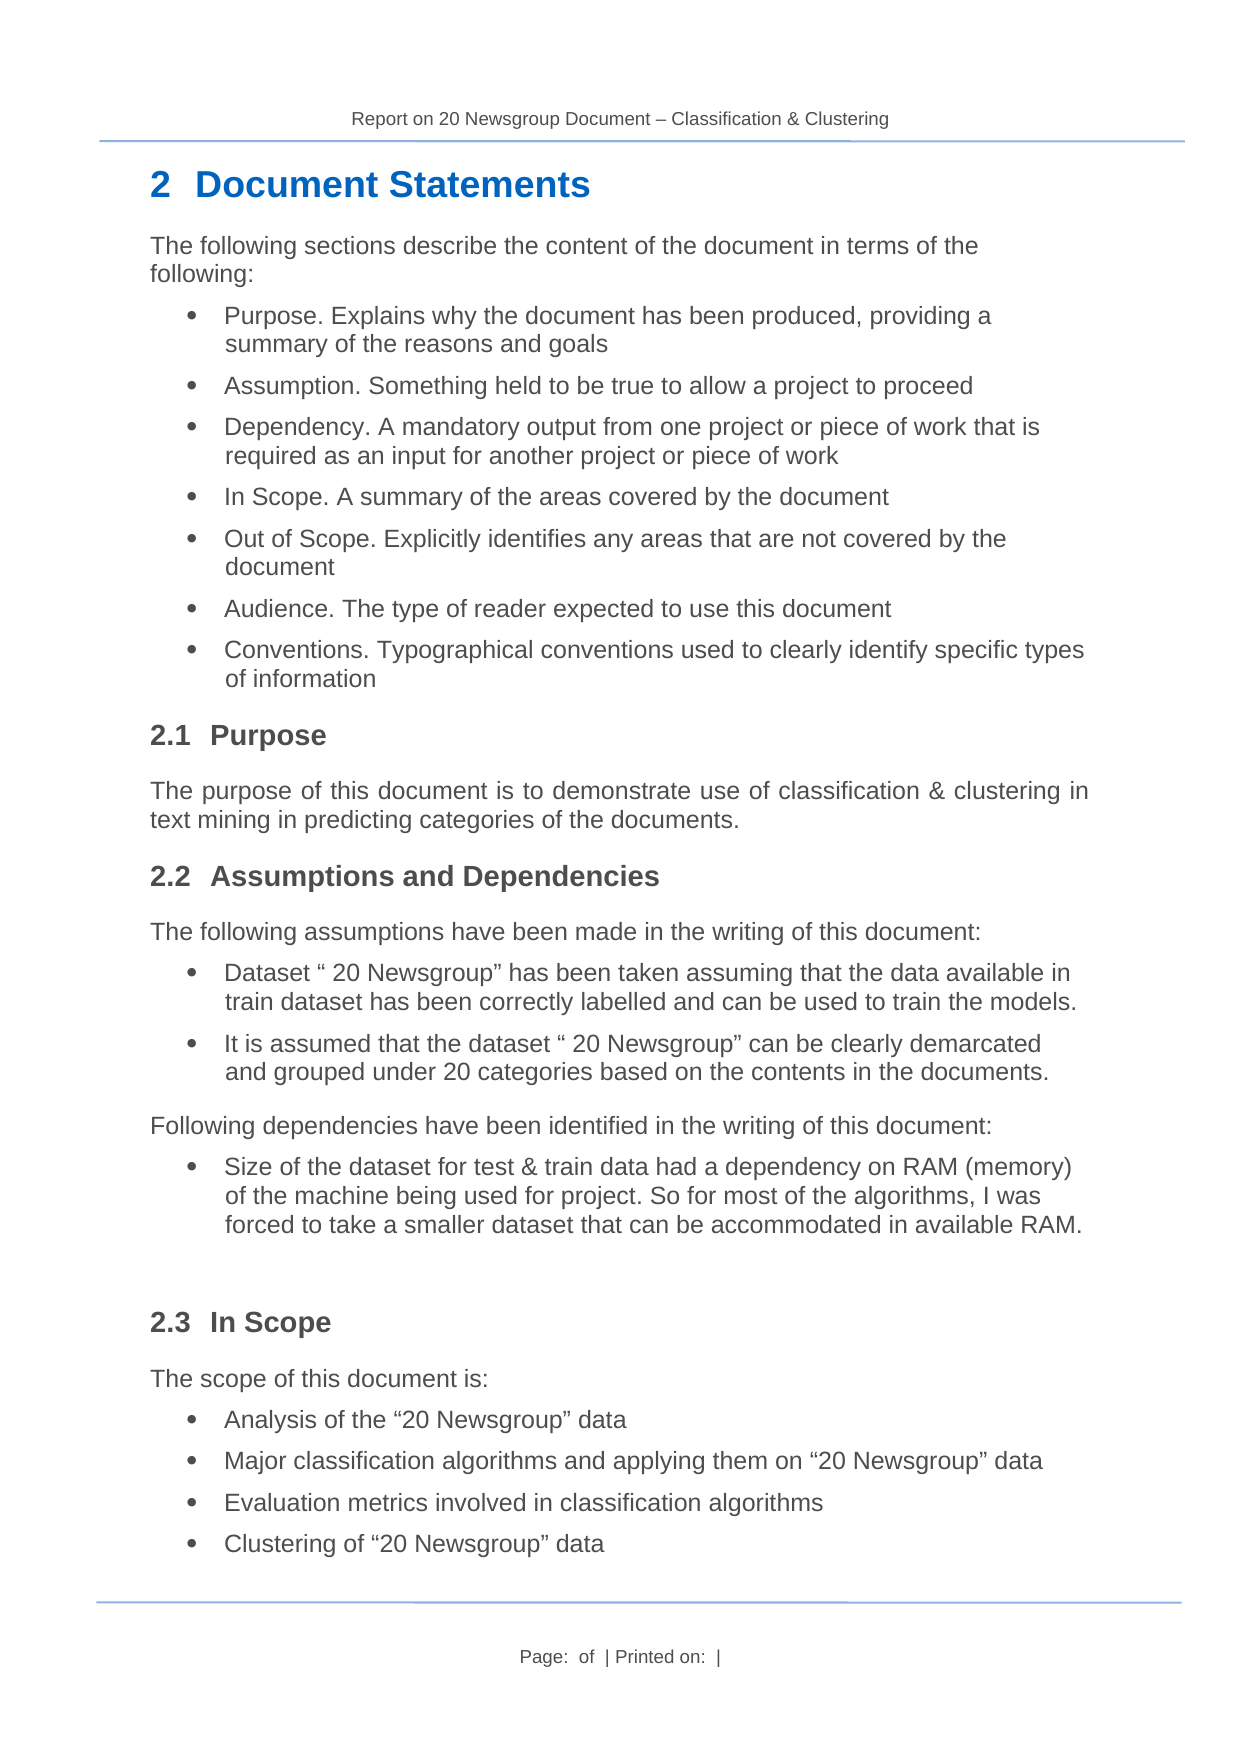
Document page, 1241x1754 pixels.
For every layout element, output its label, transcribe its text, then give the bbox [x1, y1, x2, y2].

text It is assumed that the dataset “ 20 Newsgroup” can be clearly demarcated and grouped under 20 categories based on the contents in the documents. [187, 1028, 1090, 1086]
text The purpose of this document is to demonstrate use of classification & clustering in text mining in predicting categories of the documents. [150, 776, 1090, 834]
subtitle Assumptions and Dependencies [150, 859, 1090, 892]
text Analysis of the “20 Newsgroup” data [187, 1405, 1090, 1434]
text The scope of this document is: [150, 1363, 1090, 1392]
text Major classification algorithms and applying them on “20 Newsgroup” data [187, 1446, 1090, 1475]
text Clustering of “20 Newsgroup” data [187, 1529, 1090, 1558]
text Size of the dataset for test & train data had a dependency on RAM (memory) of the machine being used for project. So for most of the algorithms, I was forced to take a smaller dataset that can be accommodated in available RAM. [187, 1152, 1090, 1239]
text Evaluation metrics involved in classification algorithms [187, 1487, 1090, 1516]
text The following assumptions have been made in the writing of this document: [150, 917, 1090, 946]
subtitle In Scope [150, 1305, 1090, 1338]
text Following dependencies have been identified in the writing of this document: [150, 1111, 1090, 1140]
subtitle Purpose [150, 718, 1090, 751]
text Dataset “ 20 Newsgroup” has been taken assuming that the data available in train dataset has been correctly labelled and can be used to train the models. [187, 958, 1090, 1016]
